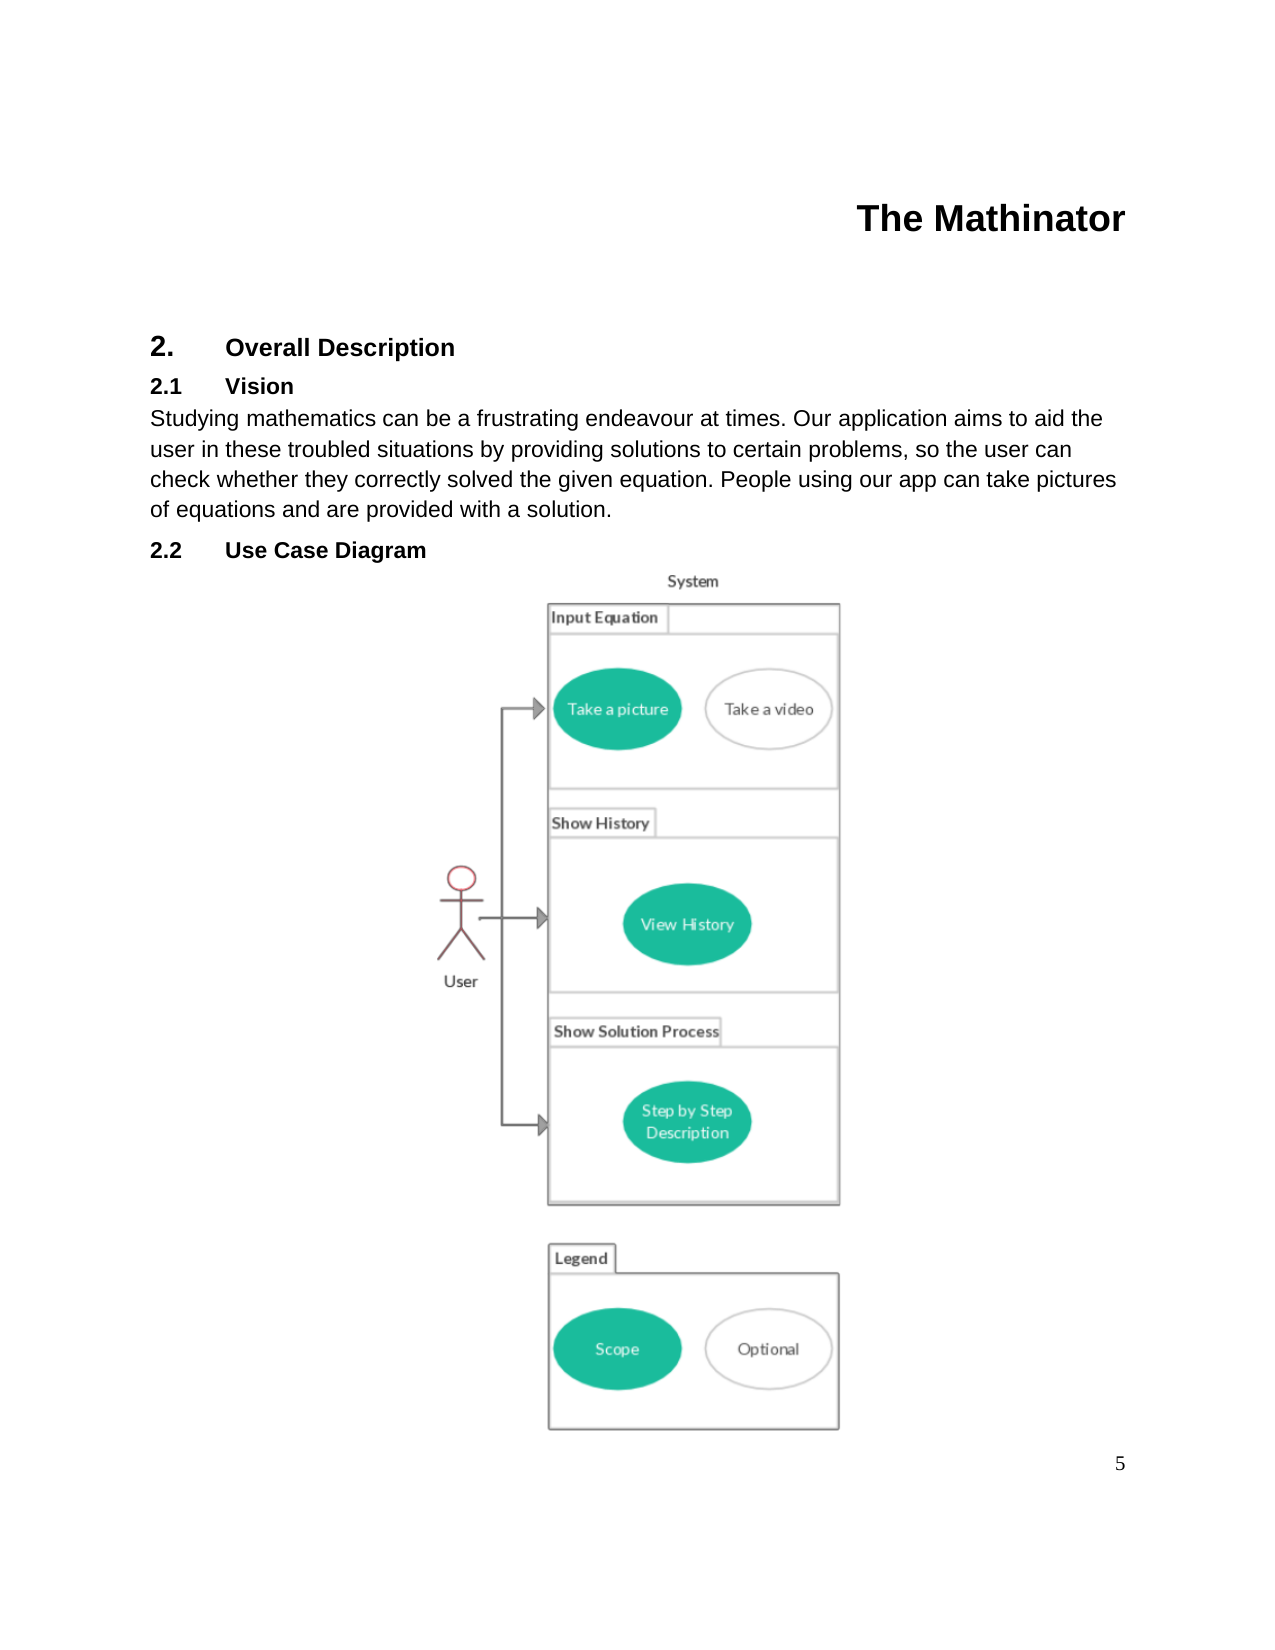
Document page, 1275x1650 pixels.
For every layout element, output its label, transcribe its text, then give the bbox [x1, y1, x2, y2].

picture [150, 570, 1126, 1438]
text 2. Overall Description [150, 329, 1137, 362]
text Studying mathematics can be a frustrating endeavour at times. Our application aims to aid the user in these troubled situations by providing solutions to certain problems, so the user can check whether they correctly solved the given equation. People using our app can take pictures of equations and are provided with a solution. [150, 405, 1119, 522]
text 2.1 Vision [150, 373, 1137, 399]
text 2.2 Use Case Diagram [150, 537, 1137, 564]
